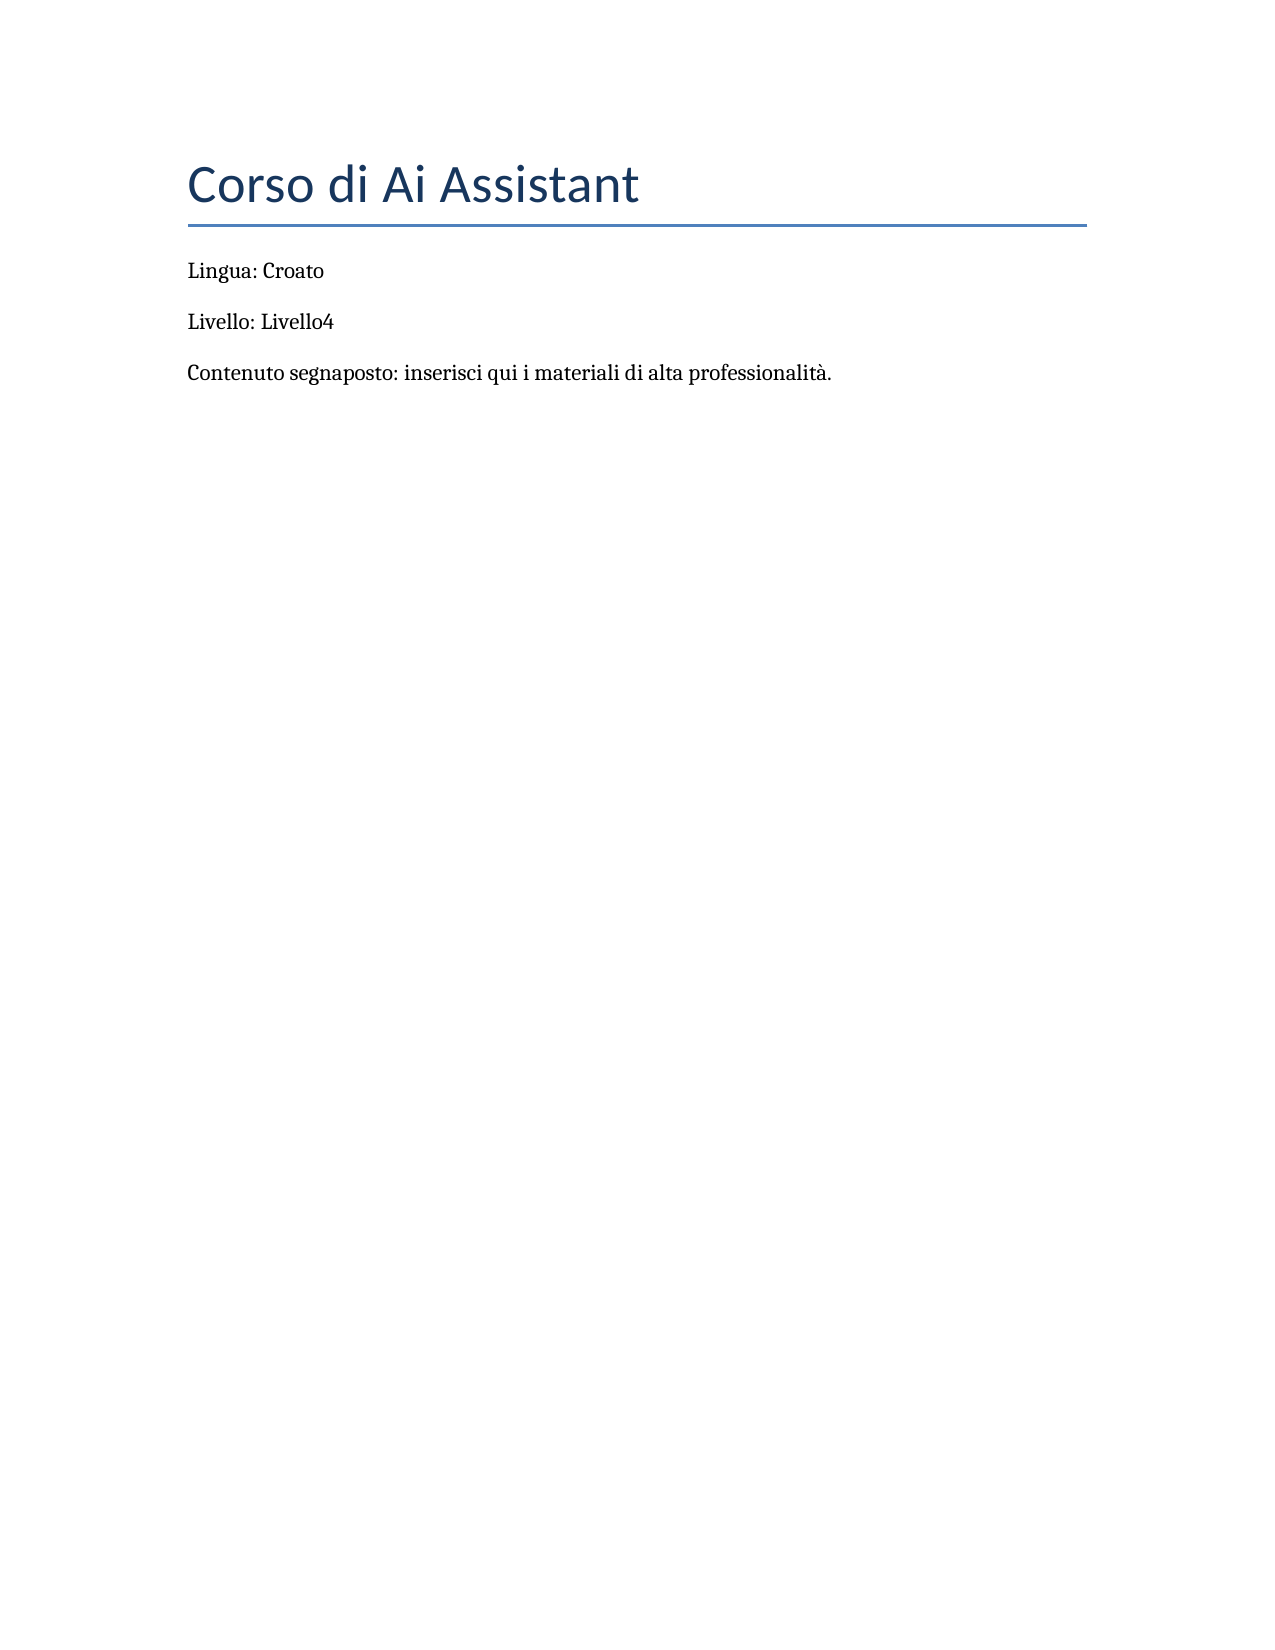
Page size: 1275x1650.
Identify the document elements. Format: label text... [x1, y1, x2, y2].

text Contenuto segnaposto: inserisci qui i materiali di alta professionalità. [187, 360, 1087, 386]
title Corso di Ai Assistant [187, 150, 1087, 227]
text Livello: Livello4 [187, 309, 1087, 335]
text Lingua: Croato [187, 258, 1087, 284]
